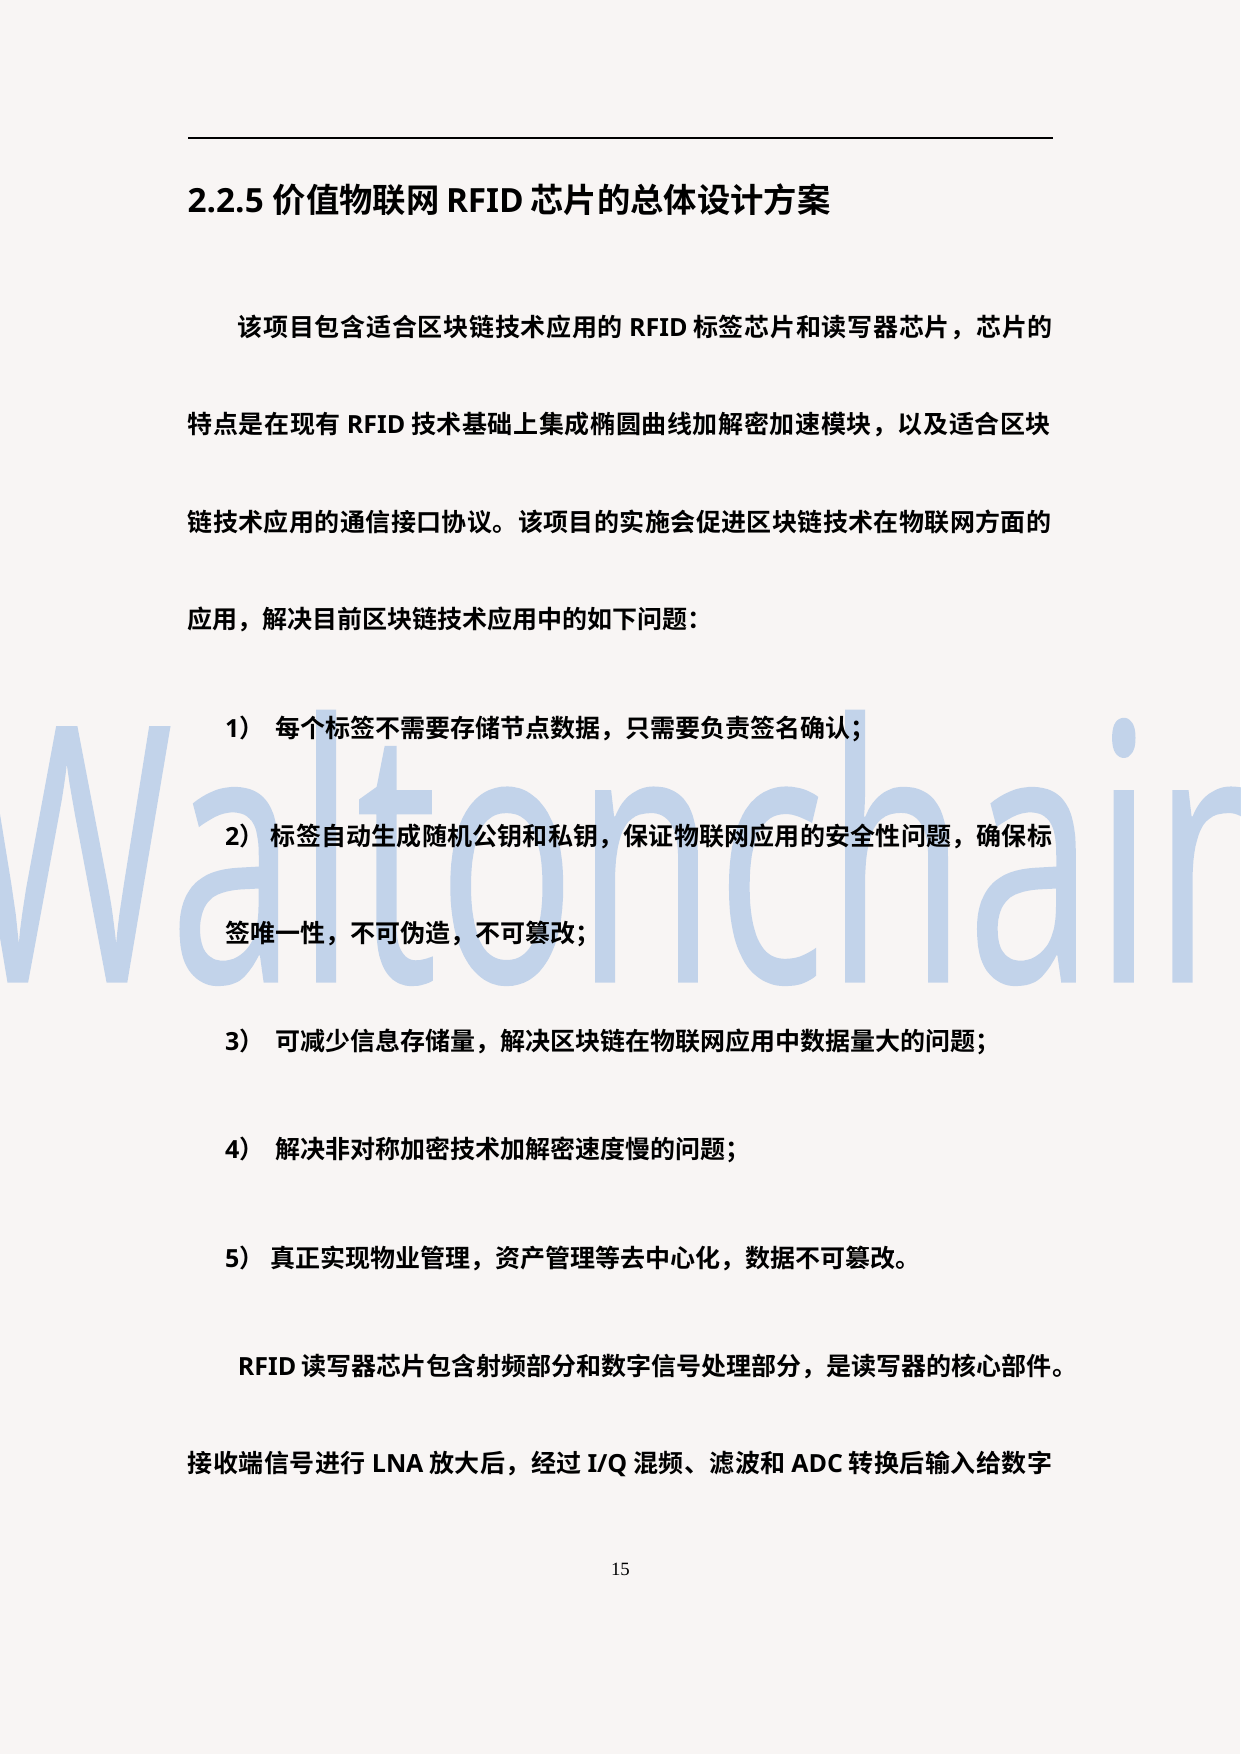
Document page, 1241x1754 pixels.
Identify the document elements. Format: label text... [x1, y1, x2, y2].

text 2） 标签自动生成随机公钥和私钥，保证物联网应用的安全性问题，确保标签唯一性，不可伪造，不可篡改； [225, 802, 1053, 964]
list 每个标签不需要存储节点数据，只需要负责签名确认； [225, 694, 1053, 759]
text 该项目包含适合区块链技术应用的RFID标签芯片和读写器芯片，芯片的特点是在现有RFID技术基础上集成椭圆曲线加解密加速模块，以及适合区块链技术应用的通信接口协议。该项目的实施会促进区块链技术在物联网方面的应用，解决目前区块链技术应用中的如下问题： [187, 293, 1053, 651]
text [187, 1332, 1053, 1494]
subtitle 2.2.5 价值物联网RFID芯片的总体设计方案 [187, 166, 1053, 231]
list 可减少信息存储量，解决区块链在物联网应用中数据量大的问题； [225, 1007, 1053, 1072]
list 解决非对称加密技术加解密速度慢的问题； [225, 1116, 1053, 1181]
text 5） 真正实现物业管理，资产管理等去中心化，数据不可篡改。 [225, 1224, 1053, 1289]
